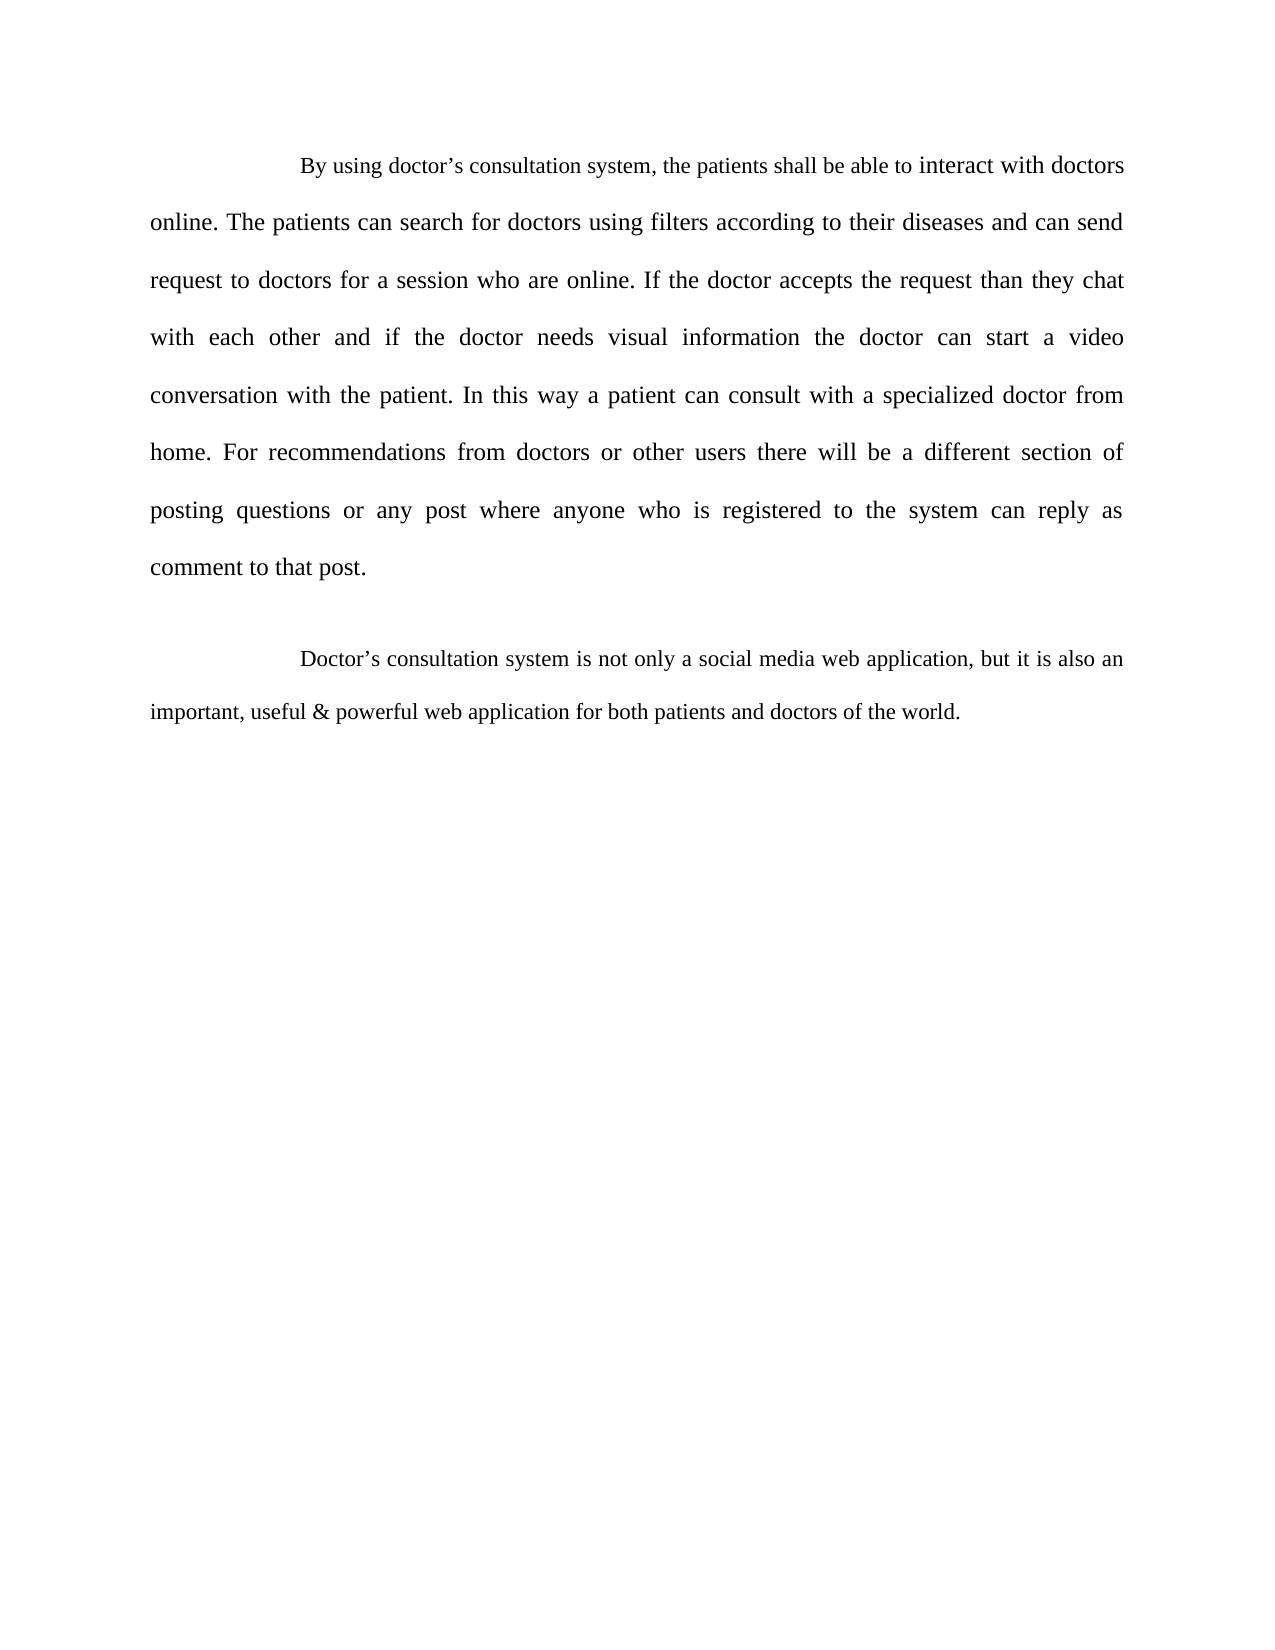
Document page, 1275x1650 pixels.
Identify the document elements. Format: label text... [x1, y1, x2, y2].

text By using doctor’s consultation system, the patients shall be able to interact with doctors online. The patients can search for doctors using filters according to their diseases and can send request to doctors for a session who are online. If the doctor accepts the request than they chat with each other and if the doctor needs visual information the doctor can start a video conversation with the patient. In this way a patient can consult with a specialized doctor from home. For recommendations from doctors or other users there will be a different section of posting questions or any post where anyone who is registered to the system can reply as comment to that post. [150, 150, 1125, 581]
text Doctor’s consultation system is not only a social media web application, but it is also an important, useful & powerful web application for both patients and doctors of the world. [150, 645, 1125, 724]
